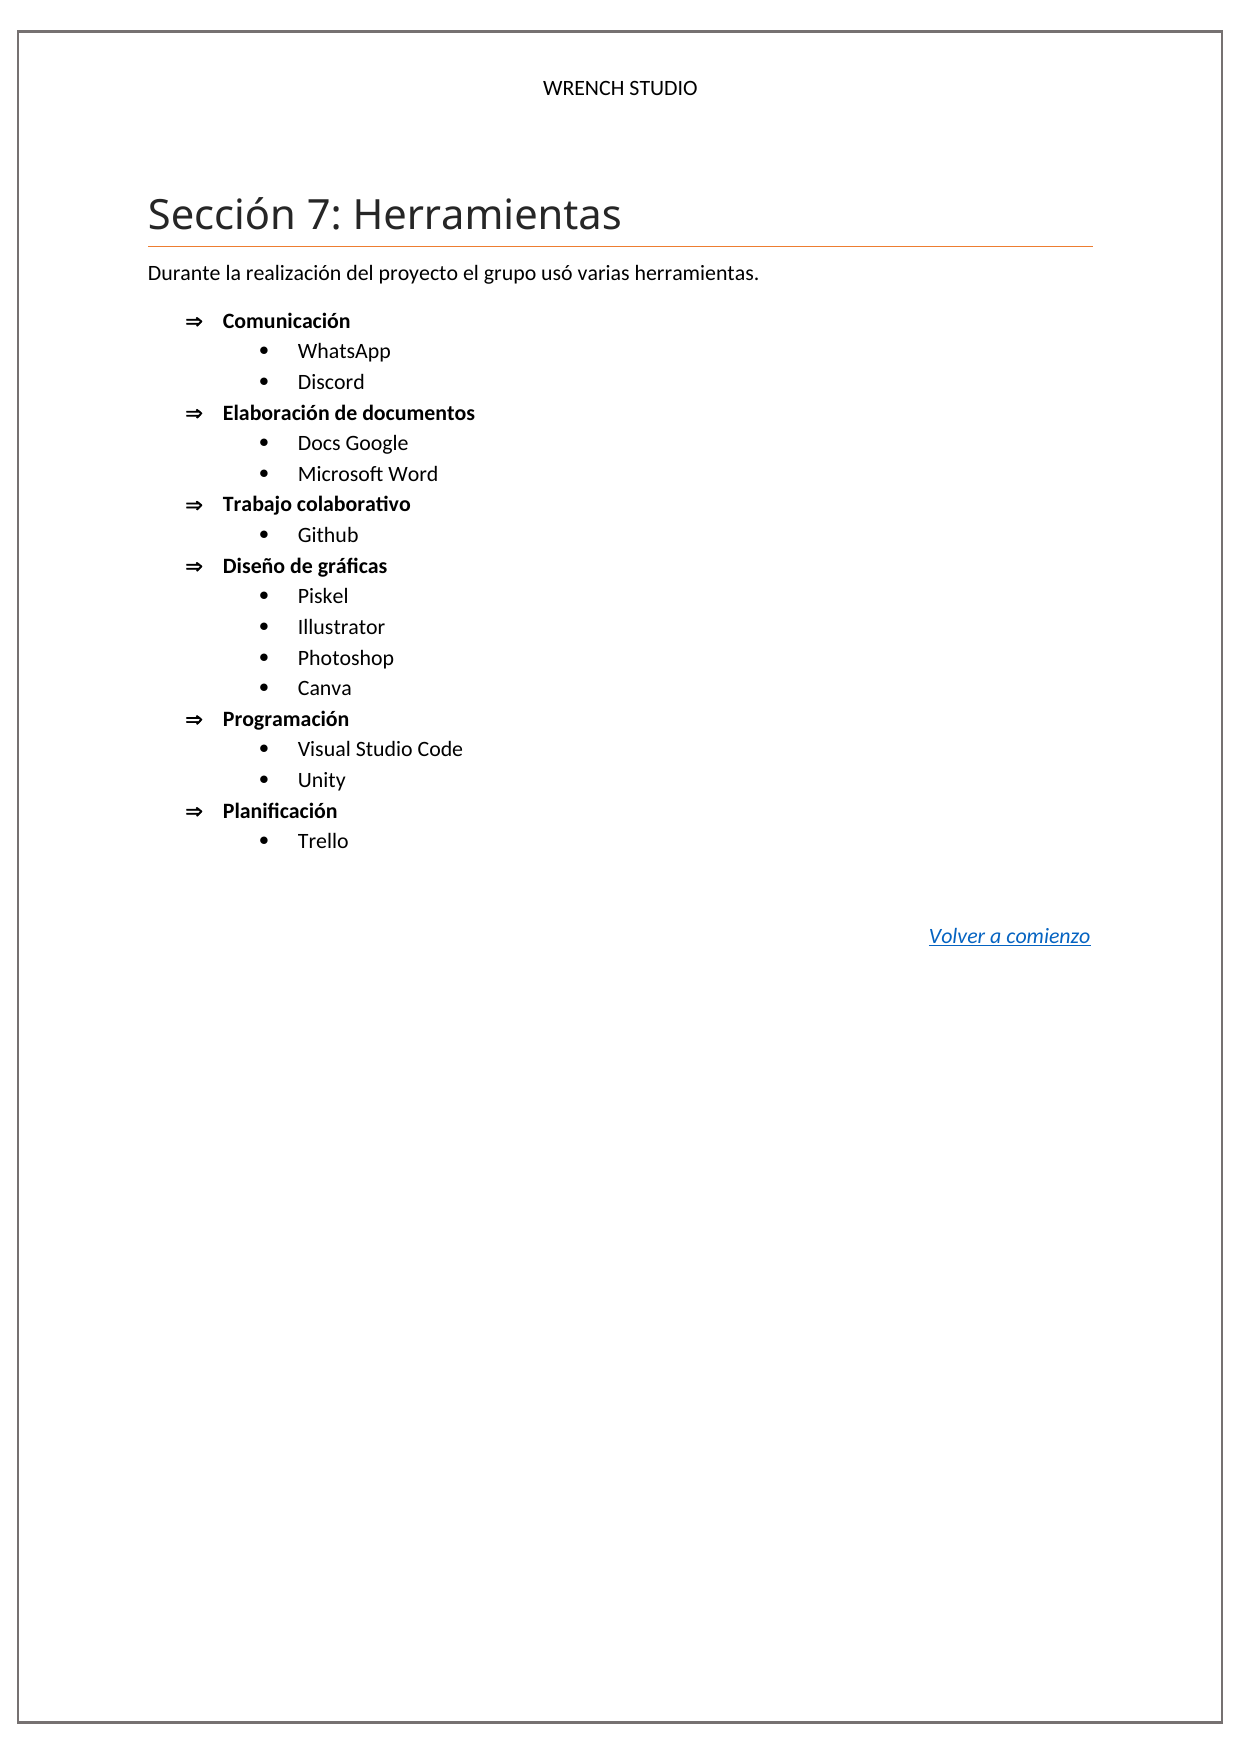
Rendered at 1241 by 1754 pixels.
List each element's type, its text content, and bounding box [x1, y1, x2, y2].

subtitle Sección 7: Herramientas [148, 185, 1093, 246]
list Canva [260, 674, 1093, 701]
list Unity [260, 766, 1093, 793]
list Github [260, 521, 1093, 548]
list WhatsApp [260, 337, 1093, 364]
list Docs Google [260, 429, 1093, 456]
list Comunicación [185, 307, 1093, 333]
list Discord [260, 368, 1093, 395]
list Elaboración de documentos [185, 399, 1093, 425]
list Photoshop [260, 644, 1093, 670]
text Volver a comienzo [148, 922, 1093, 949]
list Piskel [260, 582, 1093, 609]
list Visual Studio Code [260, 736, 1093, 762]
list Diseño de gráficas [185, 552, 1093, 578]
list Microsoft Word [260, 460, 1093, 487]
list Illustrator [260, 613, 1093, 640]
list Planificación [185, 797, 1093, 823]
list Trello [260, 827, 1093, 854]
text Durante la realización del proyecto el grupo usó varias herramientas. [148, 259, 1093, 286]
list Trabajo colaborativo [185, 491, 1093, 517]
list Programación [185, 705, 1093, 732]
